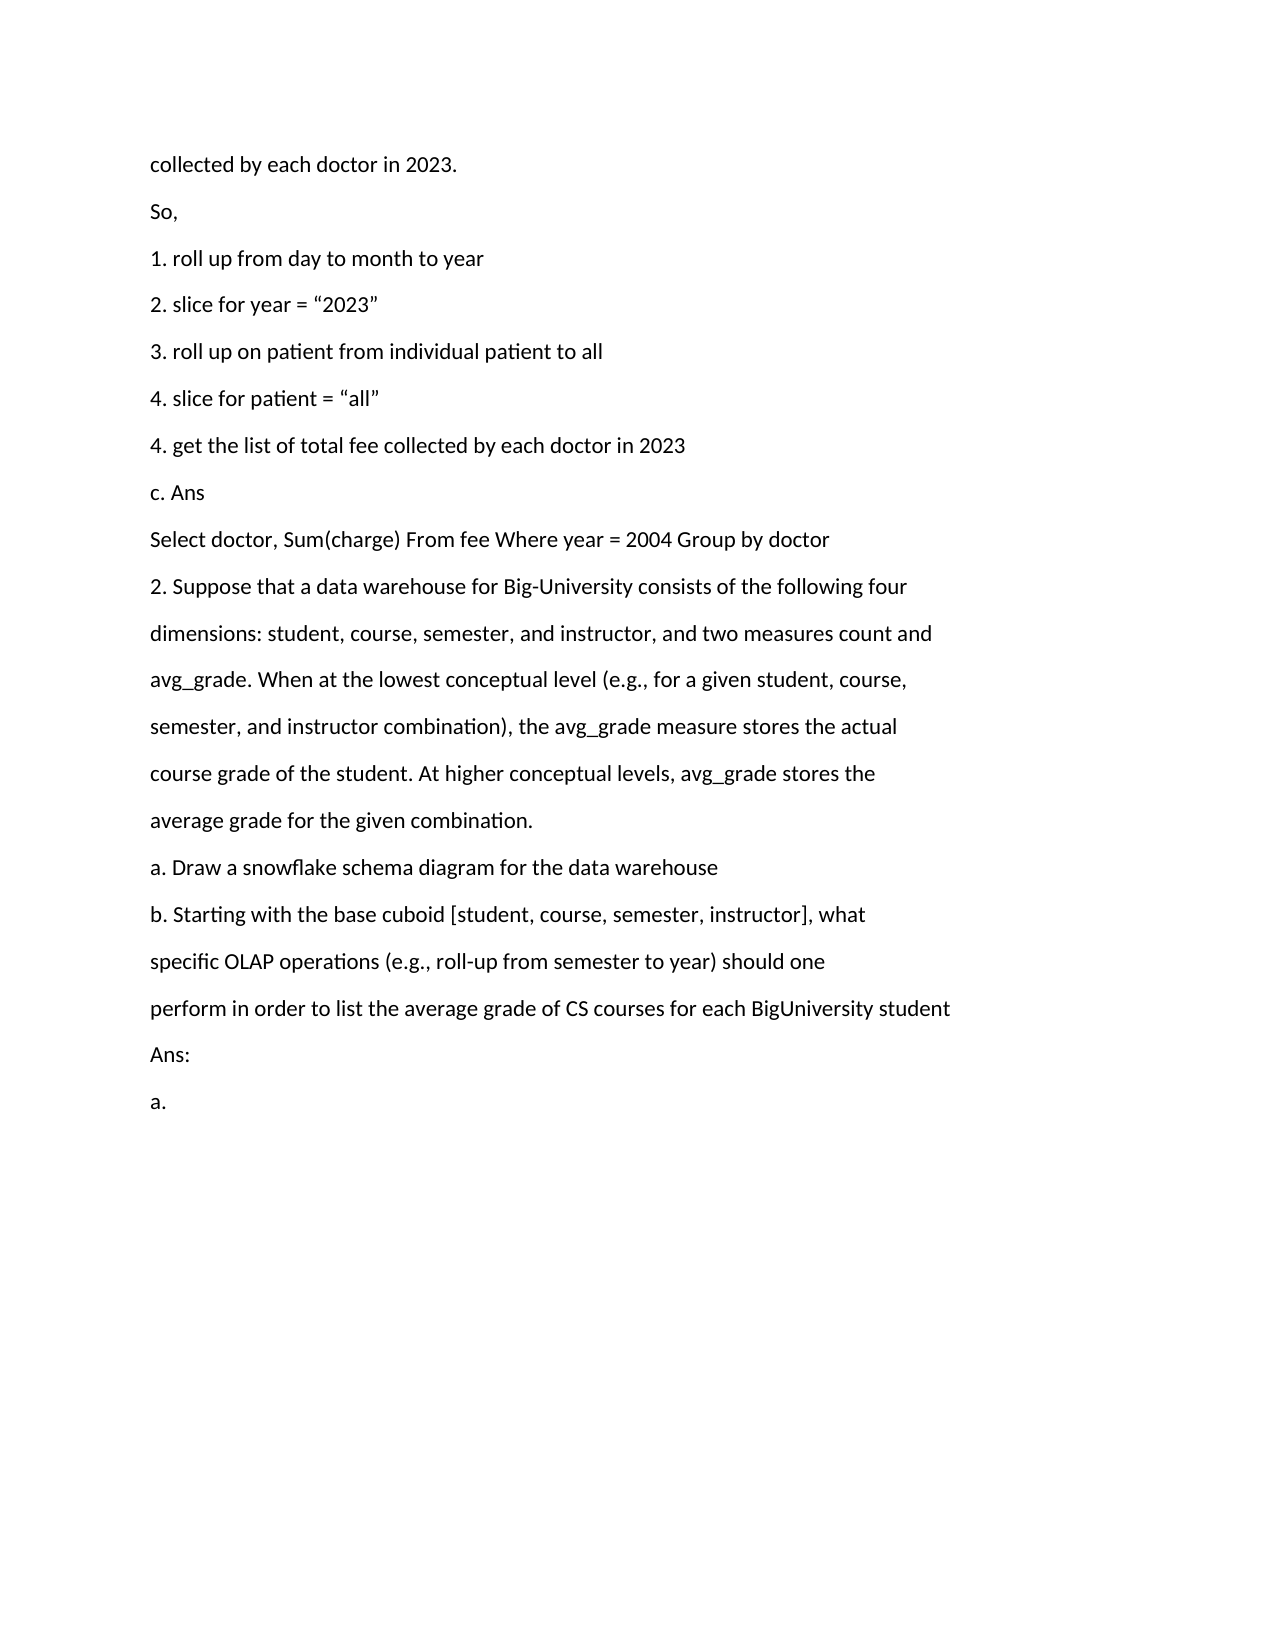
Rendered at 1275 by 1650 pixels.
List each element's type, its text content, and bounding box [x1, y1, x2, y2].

text 1. roll up from day to month to year [150, 244, 1125, 272]
text avg_grade. When at the lowest conceptual level (e.g., for a given student, course, [150, 666, 1125, 694]
text 3. roll up on patient from individual patient to all [150, 337, 1125, 366]
text b. Starting with the base cuboid [student, course, semester, instructor], what [150, 900, 1125, 928]
text 4. slice for patient = “all” [150, 384, 1125, 412]
text perform in order to list the average grade of CS courses for each BigUniversity student [150, 994, 1125, 1022]
text collected by each doctor in 2023. [150, 150, 1125, 178]
text a. [150, 1087, 1125, 1116]
text Ans: [150, 1041, 1125, 1069]
text a. Draw a snowflake schema diagram for the data warehouse [150, 853, 1125, 881]
text 2. Suppose that a data warehouse for Big-University consists of the following four [150, 572, 1125, 600]
text dimensions: student, course, semester, and instructor, and two measures count and [150, 619, 1125, 647]
text Select doctor, Sum(charge) From fee Where year = 2004 Group by doctor [150, 525, 1125, 553]
text average grade for the given combination. [150, 806, 1125, 834]
text 2. slice for year = “2023” [150, 291, 1125, 319]
text specific OLAP operations (e.g., roll-up from semester to year) should one [150, 947, 1125, 975]
text semester, and instructor combination), the avg_grade measure stores the actual [150, 712, 1125, 741]
text c. Ans [150, 478, 1125, 506]
text So, [150, 197, 1125, 225]
text course grade of the student. At higher conceptual levels, avg_grade stores the [150, 759, 1125, 787]
text 4. get the list of total fee collected by each doctor in 2023 [150, 431, 1125, 459]
